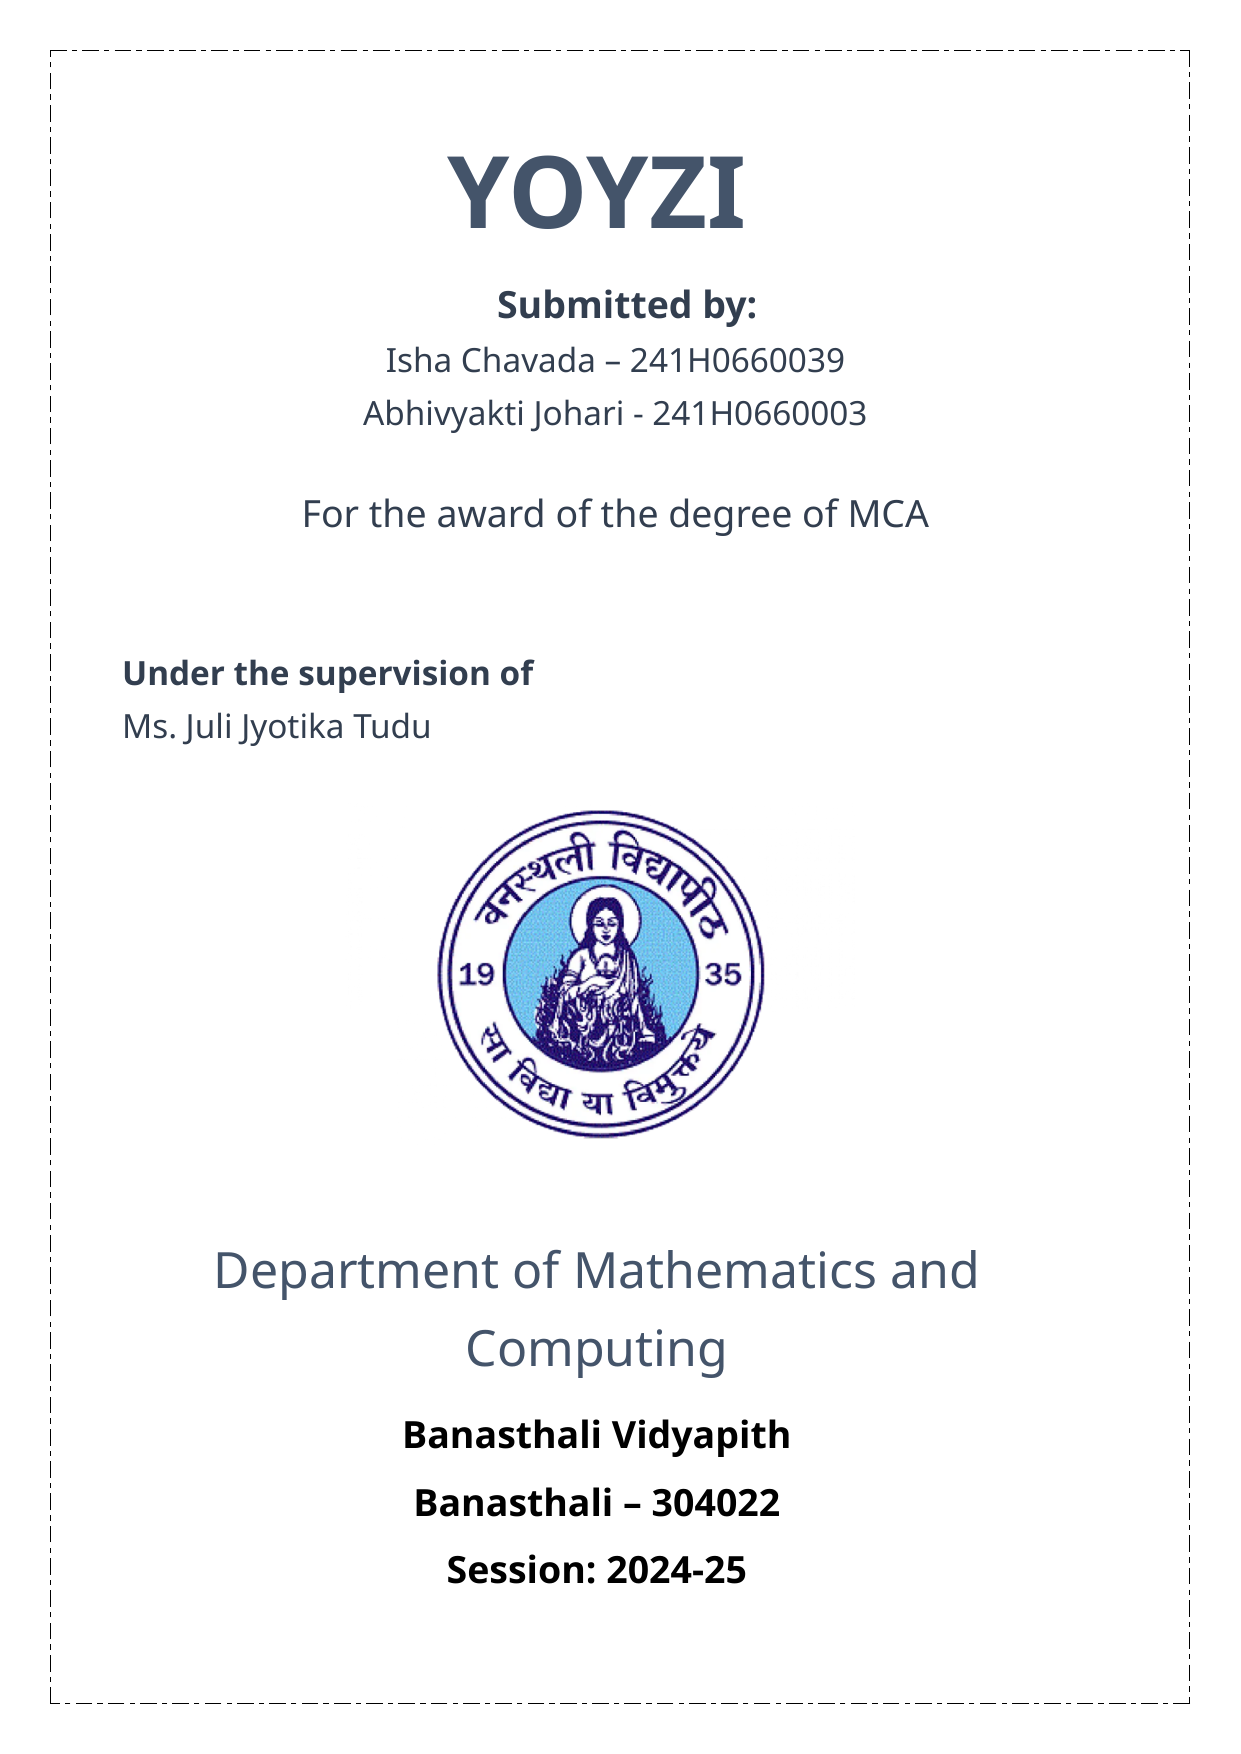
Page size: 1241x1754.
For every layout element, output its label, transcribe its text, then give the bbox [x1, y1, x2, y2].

text Banasthali – 304022 [84, 1476, 1109, 1527]
text Session: 2024-25 [84, 1544, 1109, 1595]
text Department of Mathematics and Computing [84, 1235, 1109, 1381]
text Under the supervision of [122, 650, 1109, 696]
picture [345, 803, 855, 1145]
text For the award of the degree of MCA [122, 487, 1109, 538]
text Ms. Juli Jyotika Tudu [122, 702, 1109, 748]
text Isha Chavada – 241H0660039 [122, 337, 1109, 383]
text Banasthali Vidyapith [84, 1408, 1109, 1459]
text YOYZI [84, 122, 1109, 258]
text Abhivyakti Johari - 241H0660003 [122, 389, 1109, 435]
text Submitted by: [497, 278, 1109, 329]
